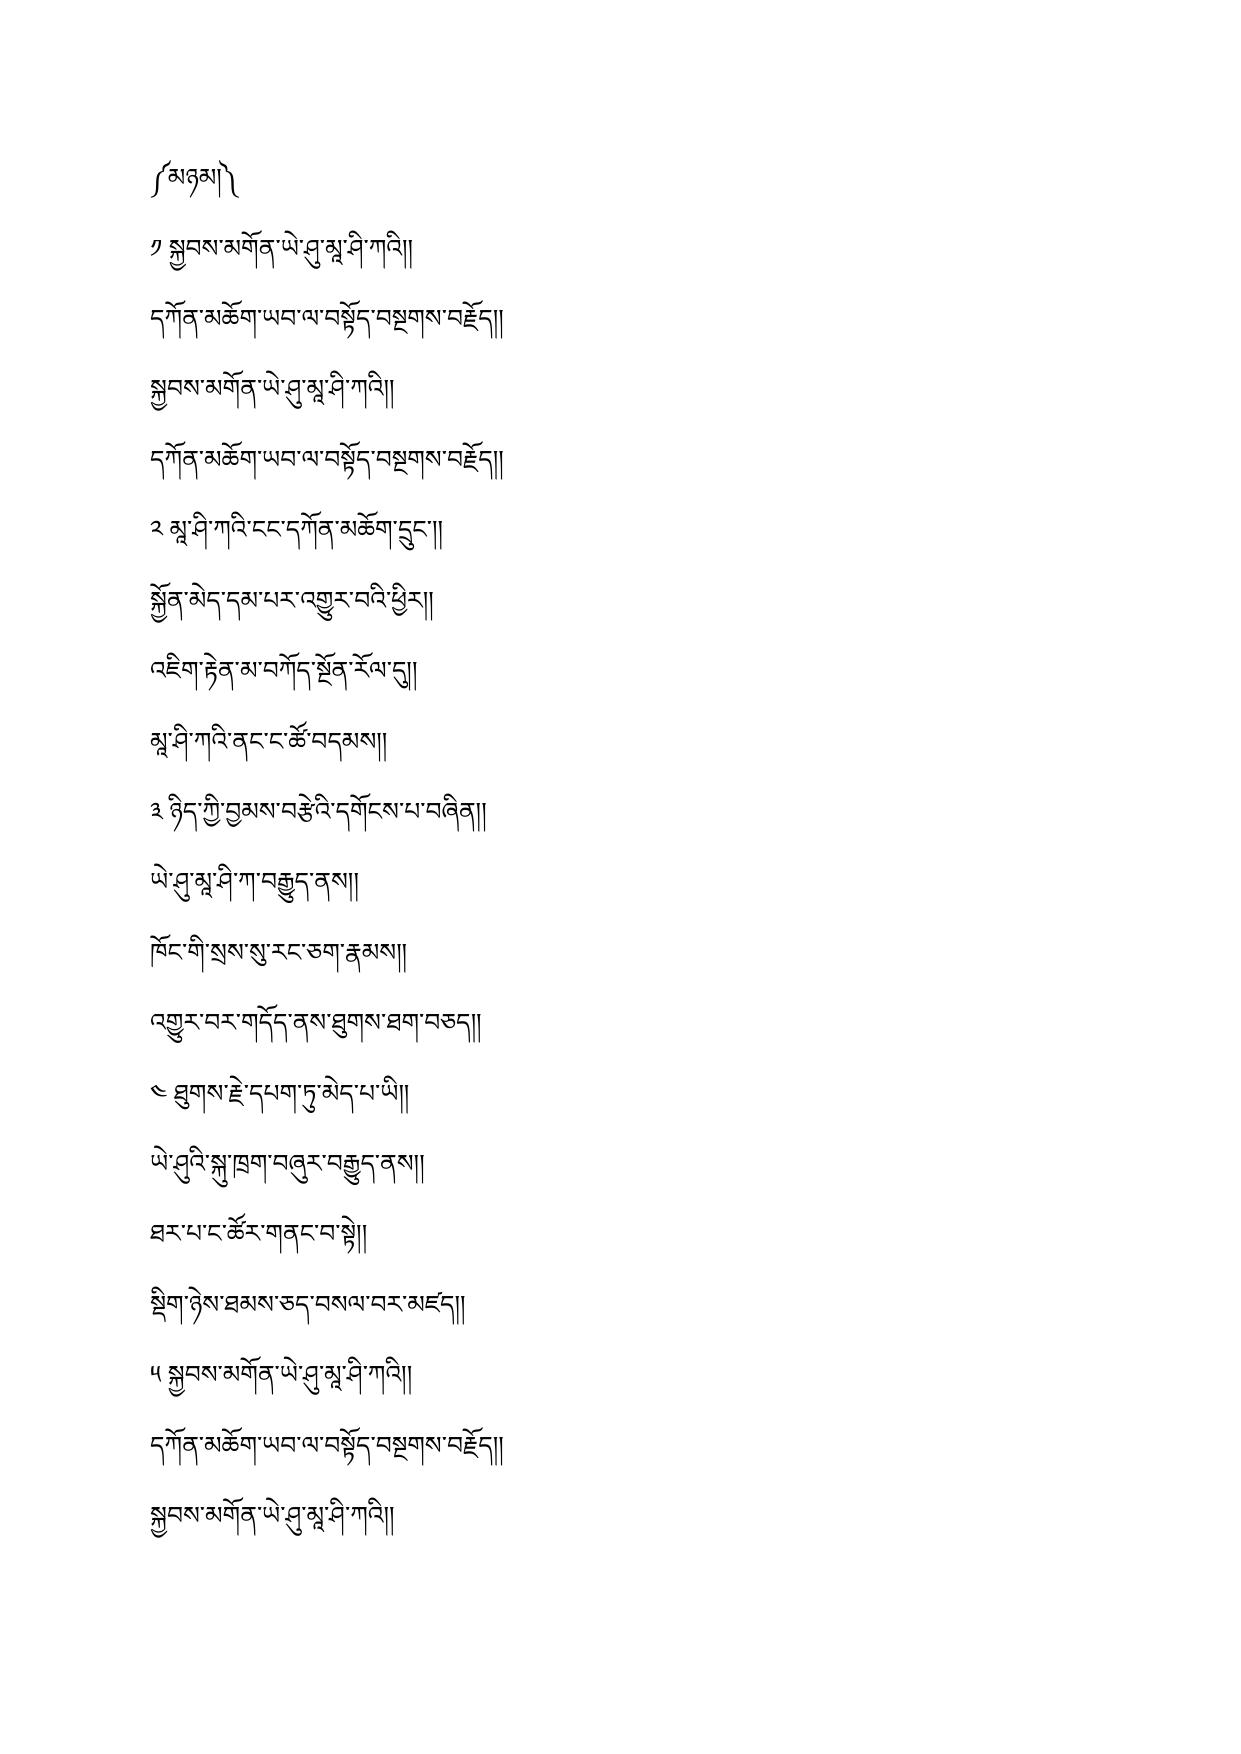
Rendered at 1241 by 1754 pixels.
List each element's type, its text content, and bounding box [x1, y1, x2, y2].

text ཁོང་གི་སྲས་སུ་རང་ཅག་རྣམས།། [150, 924, 1090, 995]
text སྡིག་ཉེས་ཐམས་ཅད་བསལ་བར་མཛད།། [150, 1277, 1090, 1347]
text ༤ ཐུགས་རྗེ་དཔག་ཏུ་མེད་པ་ཡི།། [150, 1065, 1090, 1136]
text ༢ མཱ་ཤི་ཀའི་ངང་དཀོན་མཆོག་དྲུང་།། [150, 502, 1090, 572]
text དཀོན་མཆོག་ཡབ་ལ་བསྟོད་བསྔགས་བརྗོད།། [150, 432, 1090, 502]
text ༡ སྐྱབས་མགོན་ཡེ་ཤུ་མཱ་ཤི་ཀའི།། [150, 220, 1090, 291]
text དཀོན་མཆོག་ཡབ་ལ་བསྟོད་བསྔགས་བརྗོད།། [150, 1417, 1090, 1488]
text ༼མཉམ།༽ [150, 150, 1090, 220]
text སྐྱབས་མགོན་ཡེ་ཤུ་མཱ་ཤི་ཀའི།། [150, 361, 1090, 432]
text མཱ་ཤི་ཀའི་ནང་ང་ཚོ་བདམས།། [150, 713, 1090, 784]
text ༥ སྐྱབས་མགོན་ཡེ་ཤུ་མཱ་ཤི་ཀའི།། [150, 1347, 1090, 1417]
text དཀོན་མཆོག་ཡབ་ལ་བསྟོད་བསྔགས་བརྗོད།། [150, 291, 1090, 361]
text སྐྱོན་མེད་དམ་པར་འགྱུར་བའི་ཕྱིར།། [150, 572, 1090, 643]
text འཇིག་རྟེན་མ་བཀོད་སྔོན་རོལ་དུ།། [150, 643, 1090, 713]
text འགྱུར་བར་གདོད་ནས་ཐུགས་ཐག་བཅད།། [150, 995, 1090, 1065]
text ཡེ་ཤུ་མཱ་ཤི་ཀ་བརྒྱུད་ནས།། [150, 854, 1090, 924]
text ༣ ཉིད་ཀྱི་བྱམས་བརྩེའི་དགོངས་པ་བཞིན།། [150, 784, 1090, 854]
text ཡེ་ཤུའི་སྐུ་ཁྲག་བཞུར་བརྒྱུད་ནས།། [150, 1136, 1090, 1206]
text ཐར་པ་ང་ཚོར་གནང་བ་སྟེ།། [150, 1206, 1090, 1277]
text སྐྱབས་མགོན་ཡེ་ཤུ་མཱ་ཤི་ཀའི།། [150, 1488, 1090, 1558]
